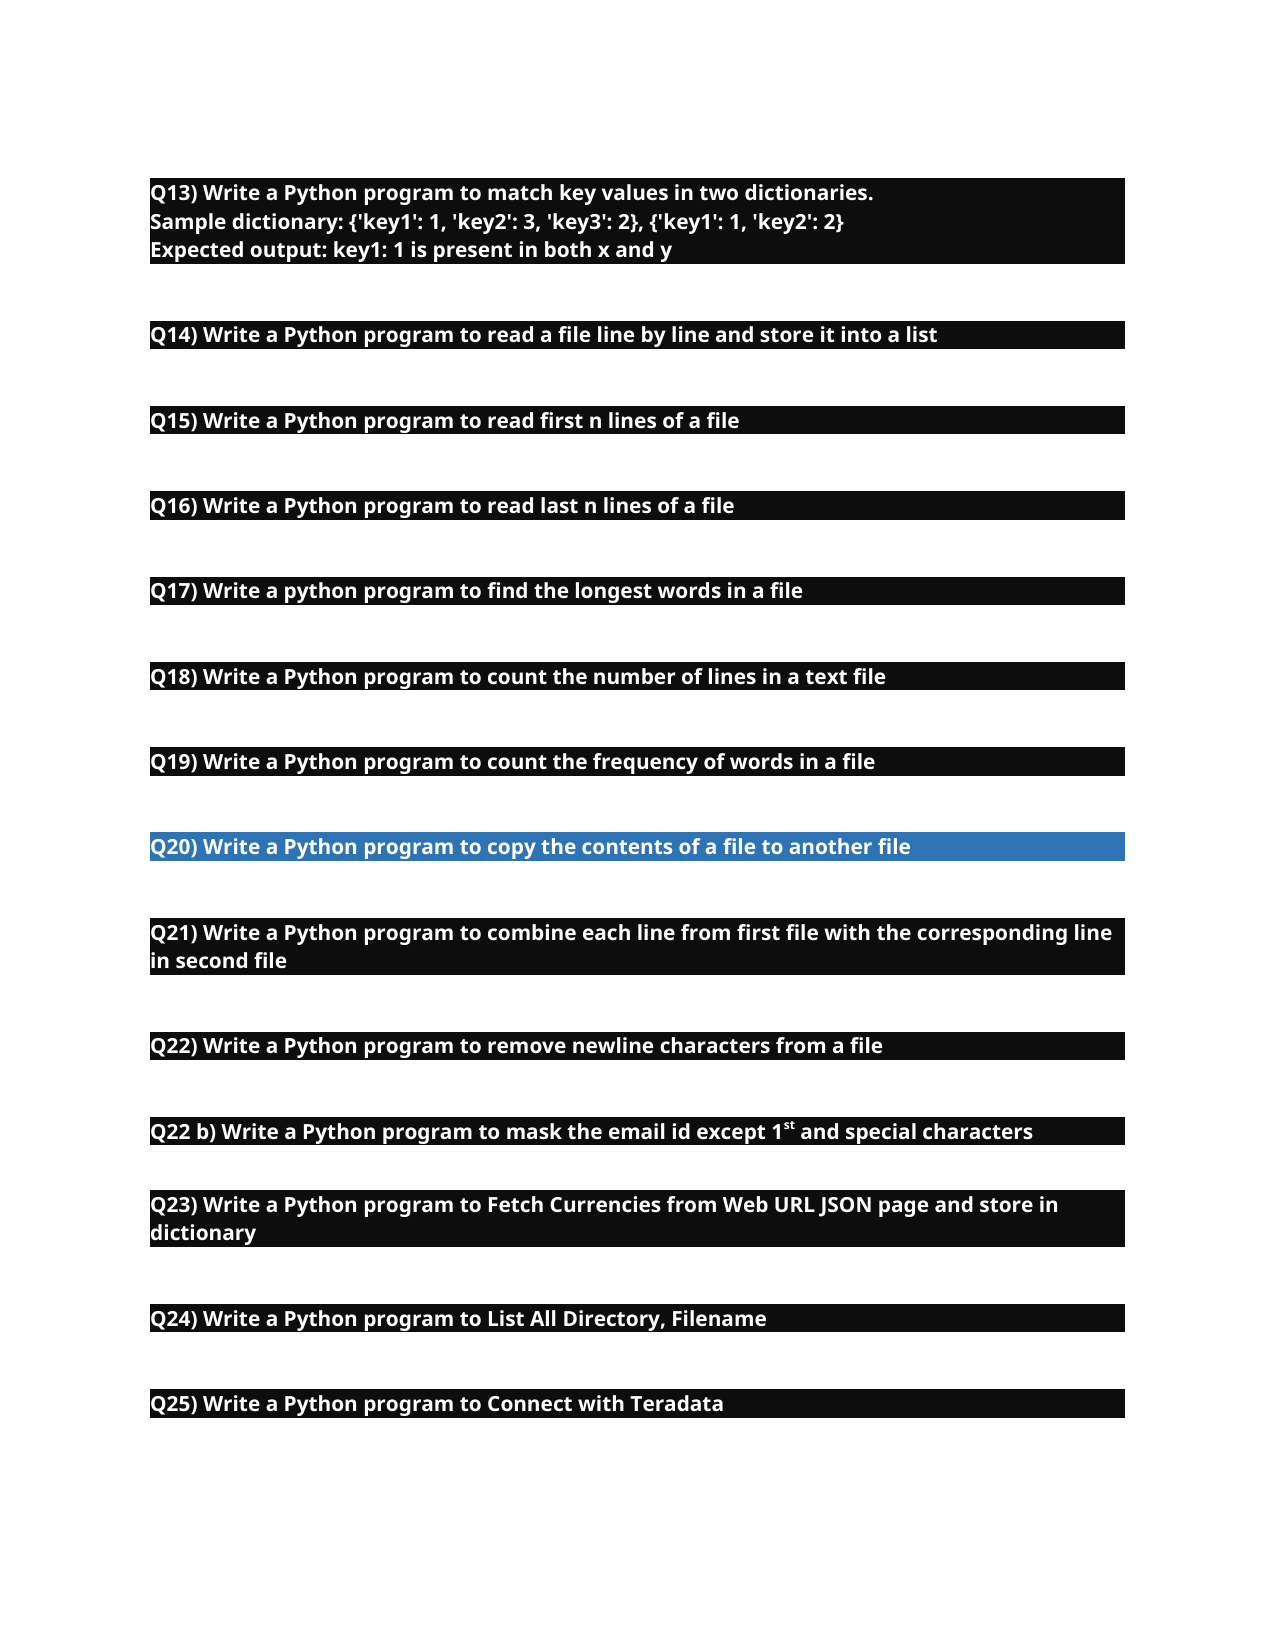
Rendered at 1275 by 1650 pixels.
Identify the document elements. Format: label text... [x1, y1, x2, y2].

text Q22) Write a Python program to remove newline characters from a file [150, 1032, 1125, 1060]
text Q14) Write a Python program to read a file line by line and store it into a list [150, 321, 1125, 349]
text Q18) Write a Python program to count the number of lines in a text file [150, 662, 1125, 690]
text Q22 b) Write a Python program to mask the email id except 1st and special characters [150, 1117, 1125, 1145]
text Sample dictionary: {'key1': 1, 'key2': 3, 'key3': 2}, {'key1': 1, 'key2': 2} [150, 207, 1125, 235]
text Q25) Write a Python program to Connect with Teradata [150, 1389, 1125, 1418]
text Q23) Write a Python program to Fetch Currencies from Web URL JSON page and store in dictionary [150, 1190, 1125, 1247]
text Q16) Write a Python program to read last n lines of a file [150, 491, 1125, 520]
text Q17) Write a python program to find the longest words in a file [150, 577, 1125, 605]
text Expected output: key1: 1 is present in both x and y [150, 235, 1125, 264]
text Q19) Write a Python program to count the frequency of words in a file [150, 747, 1125, 776]
text Q21) Write a Python program to combine each line from first file with the corresponding line in second file [150, 918, 1125, 975]
text Q20) Write a Python program to copy the contents of a file to another file [150, 832, 1125, 861]
text Q24) Write a Python program to List All Directory, Filename [150, 1304, 1125, 1332]
text Q13) Write a Python program to match key values in two dictionaries. [150, 178, 1125, 207]
text Q15) Write a Python program to read first n lines of a file [150, 406, 1125, 434]
